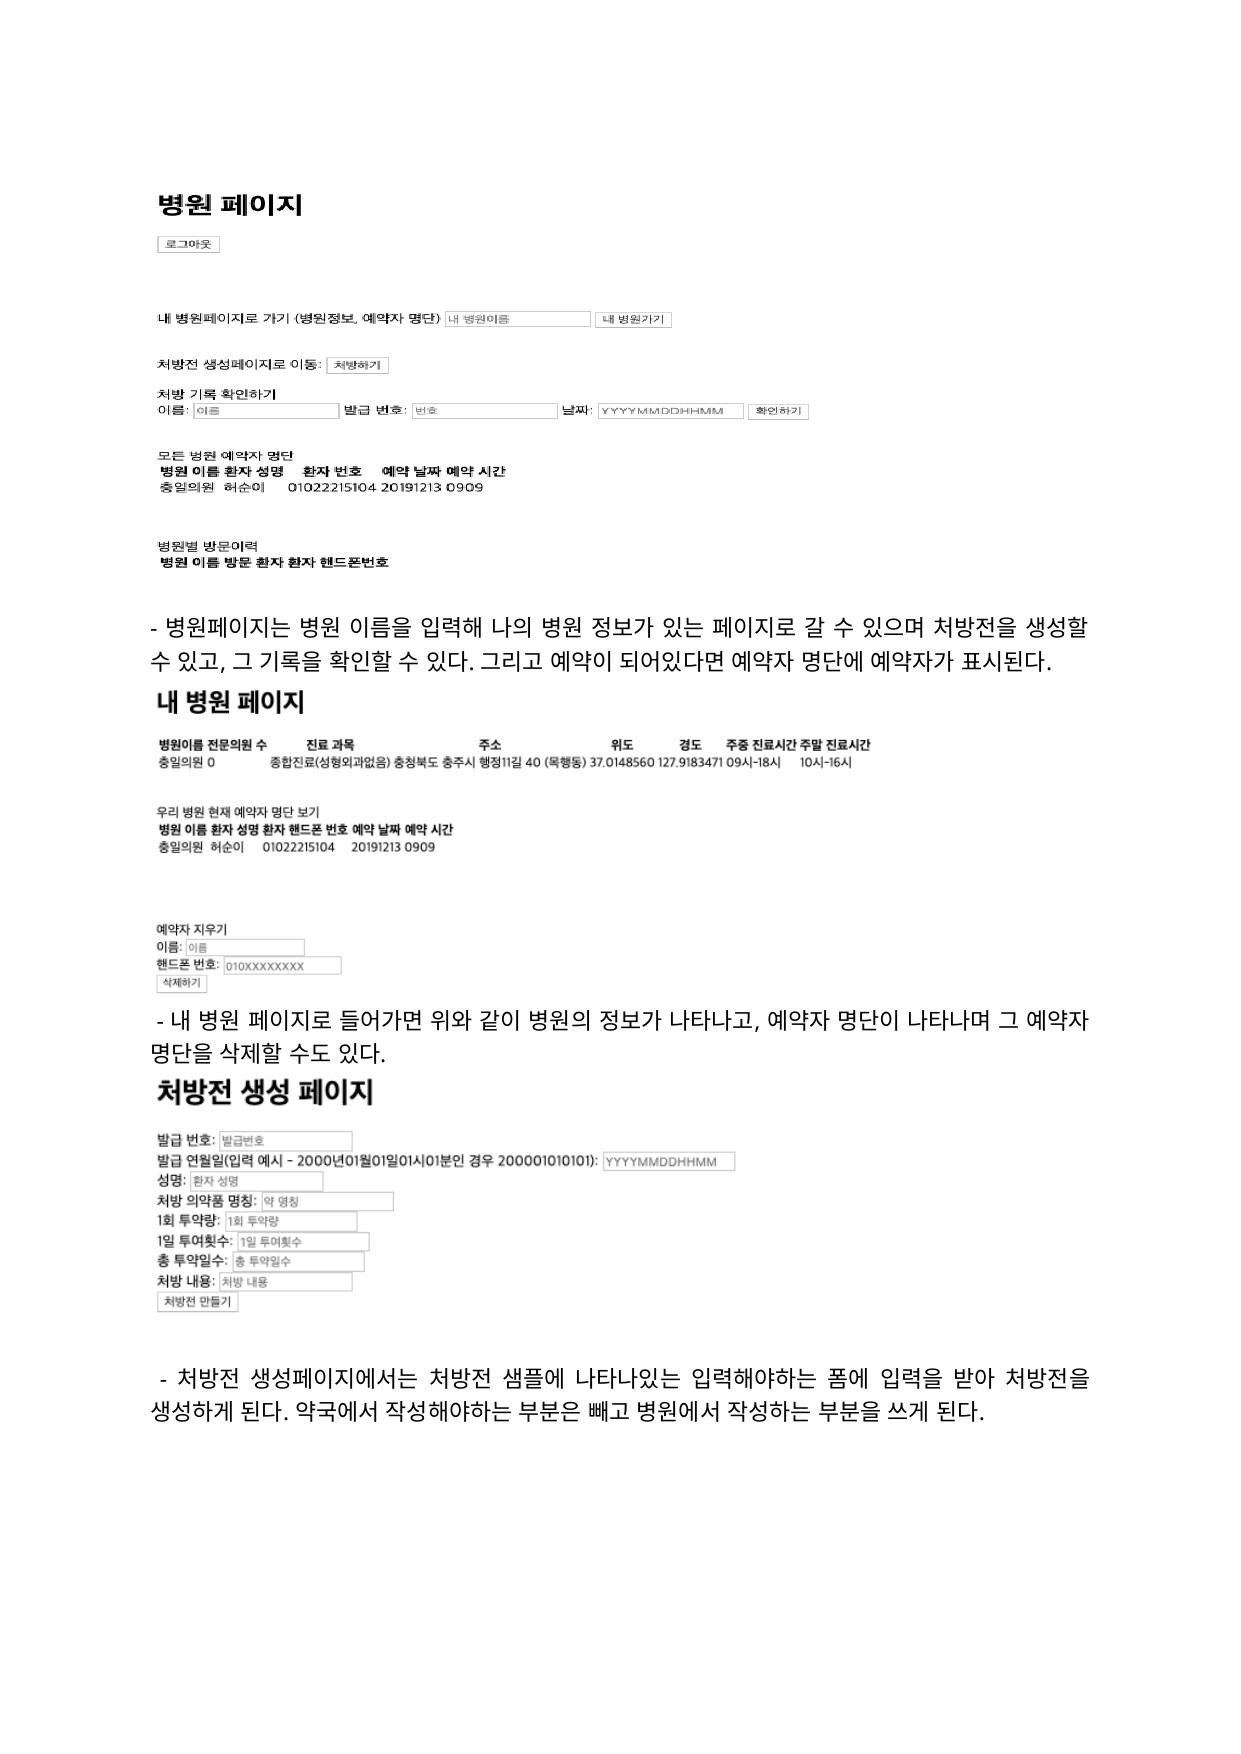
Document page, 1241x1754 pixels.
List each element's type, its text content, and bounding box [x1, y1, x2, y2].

text - 병원페이지는 병원 이름을 입력해 나의 병원 정보가 있는 페이지로 갈 수 있으며 처방전을 생성할 수 있고, 그 기록을 확인할 수 있다. 그리고 예약이 되어있다면 예약자 명단에 예약자가 표시된다. [150, 610, 1090, 677]
picture [150, 177, 839, 611]
text - 내 병원 페이지로 들어가면 위와 같이 병원의 정보가 나타나고, 예약자 명단이 나타나며 그 예약자 명단을 삭제할 수도 있다. [150, 1003, 1090, 1069]
picture [150, 1069, 761, 1361]
picture [150, 676, 928, 1003]
text - 처방전 생성페이지에서는 처방전 샘플에 나타나있는 입력해야하는 폼에 입력을 받아 처방전을 생성하게 된다. 약국에서 작성해야하는 부분은 빼고 병원에서 작성하는 부분을 쓰게 된다. [150, 1361, 1090, 1427]
